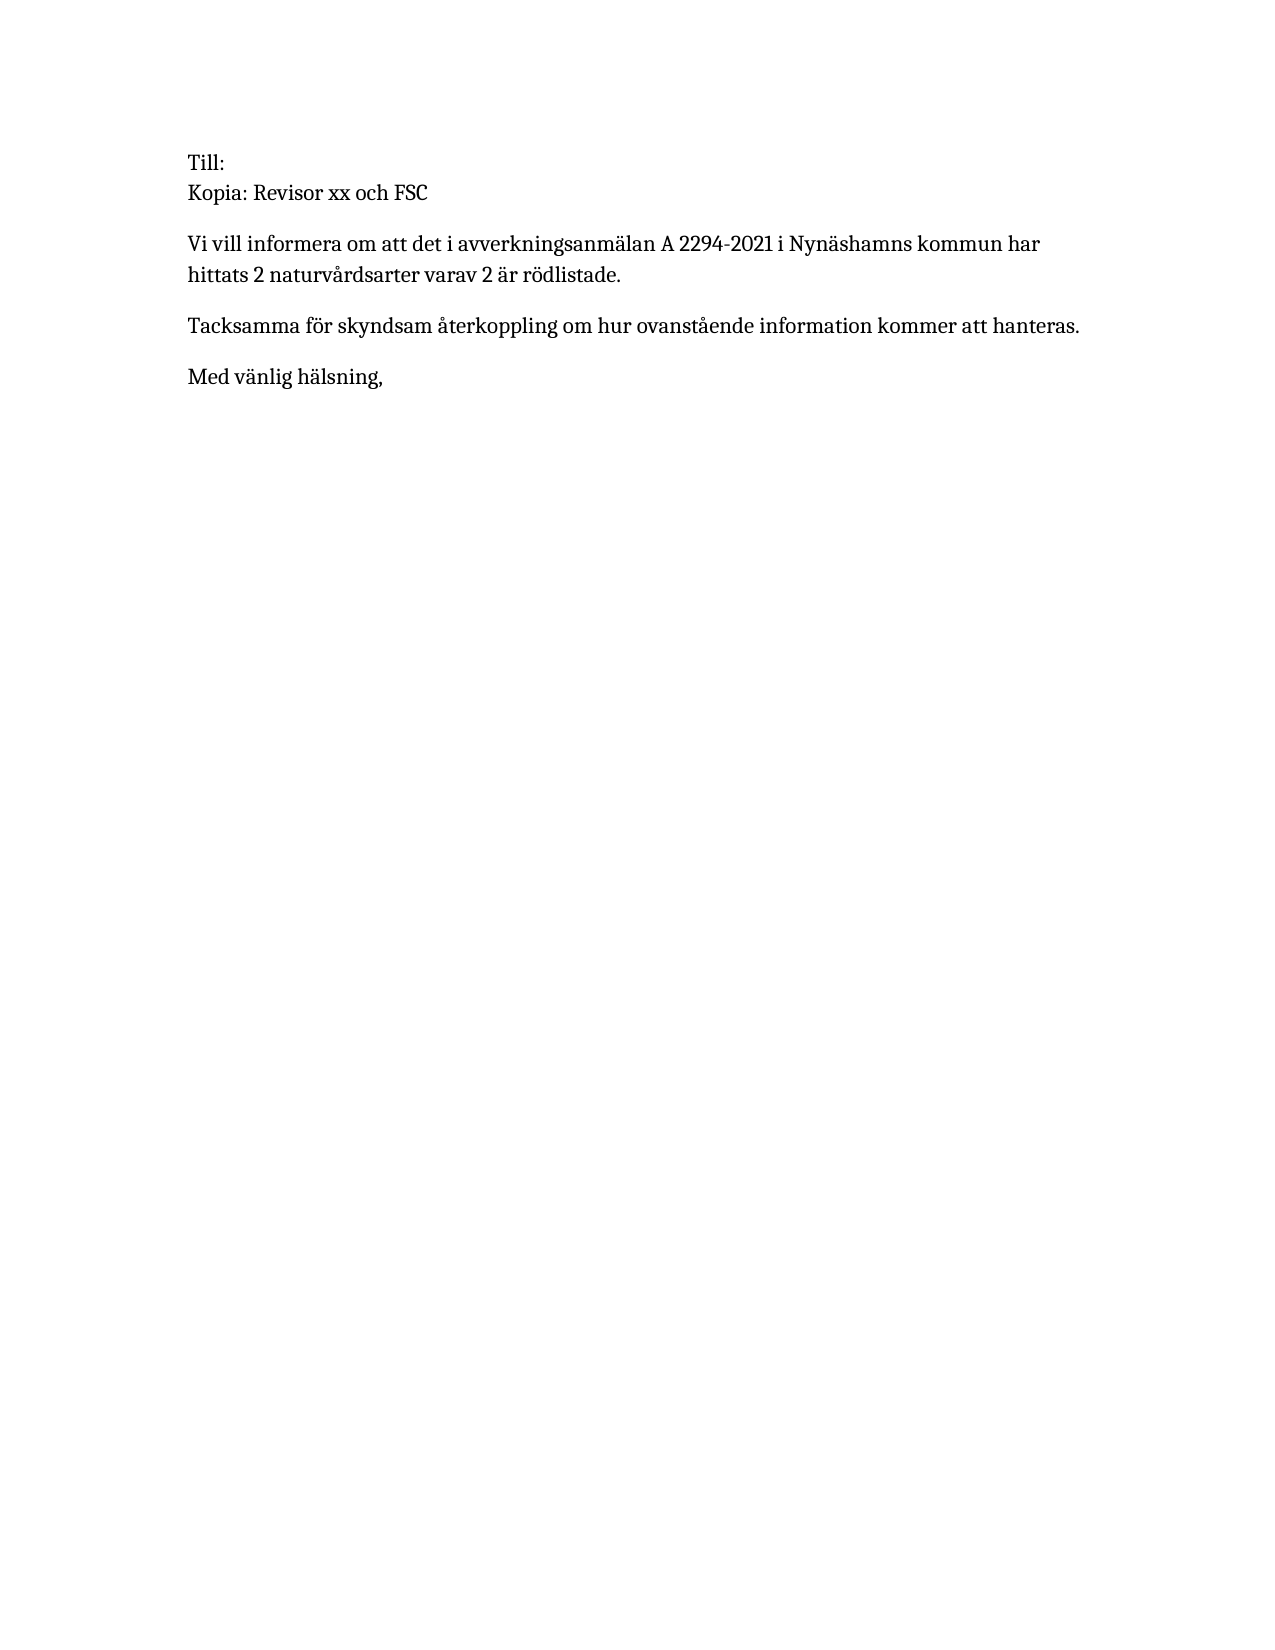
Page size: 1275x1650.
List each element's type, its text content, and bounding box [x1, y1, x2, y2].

text Vi vill informera om att det i avverkningsanmälan A 2294-2021 i Nynäshamns kommun har hittats 2 naturvårdsarter varav 2 är rödlistade. [187, 231, 1087, 288]
text Till: Kopia: Revisor xx och FSC [187, 150, 1087, 207]
text Med vänlig hälsning, [187, 363, 1087, 420]
text Tacksamma för skyndsam återkoppling om hur ovanstående information kommer att hanteras. [187, 312, 1087, 339]
